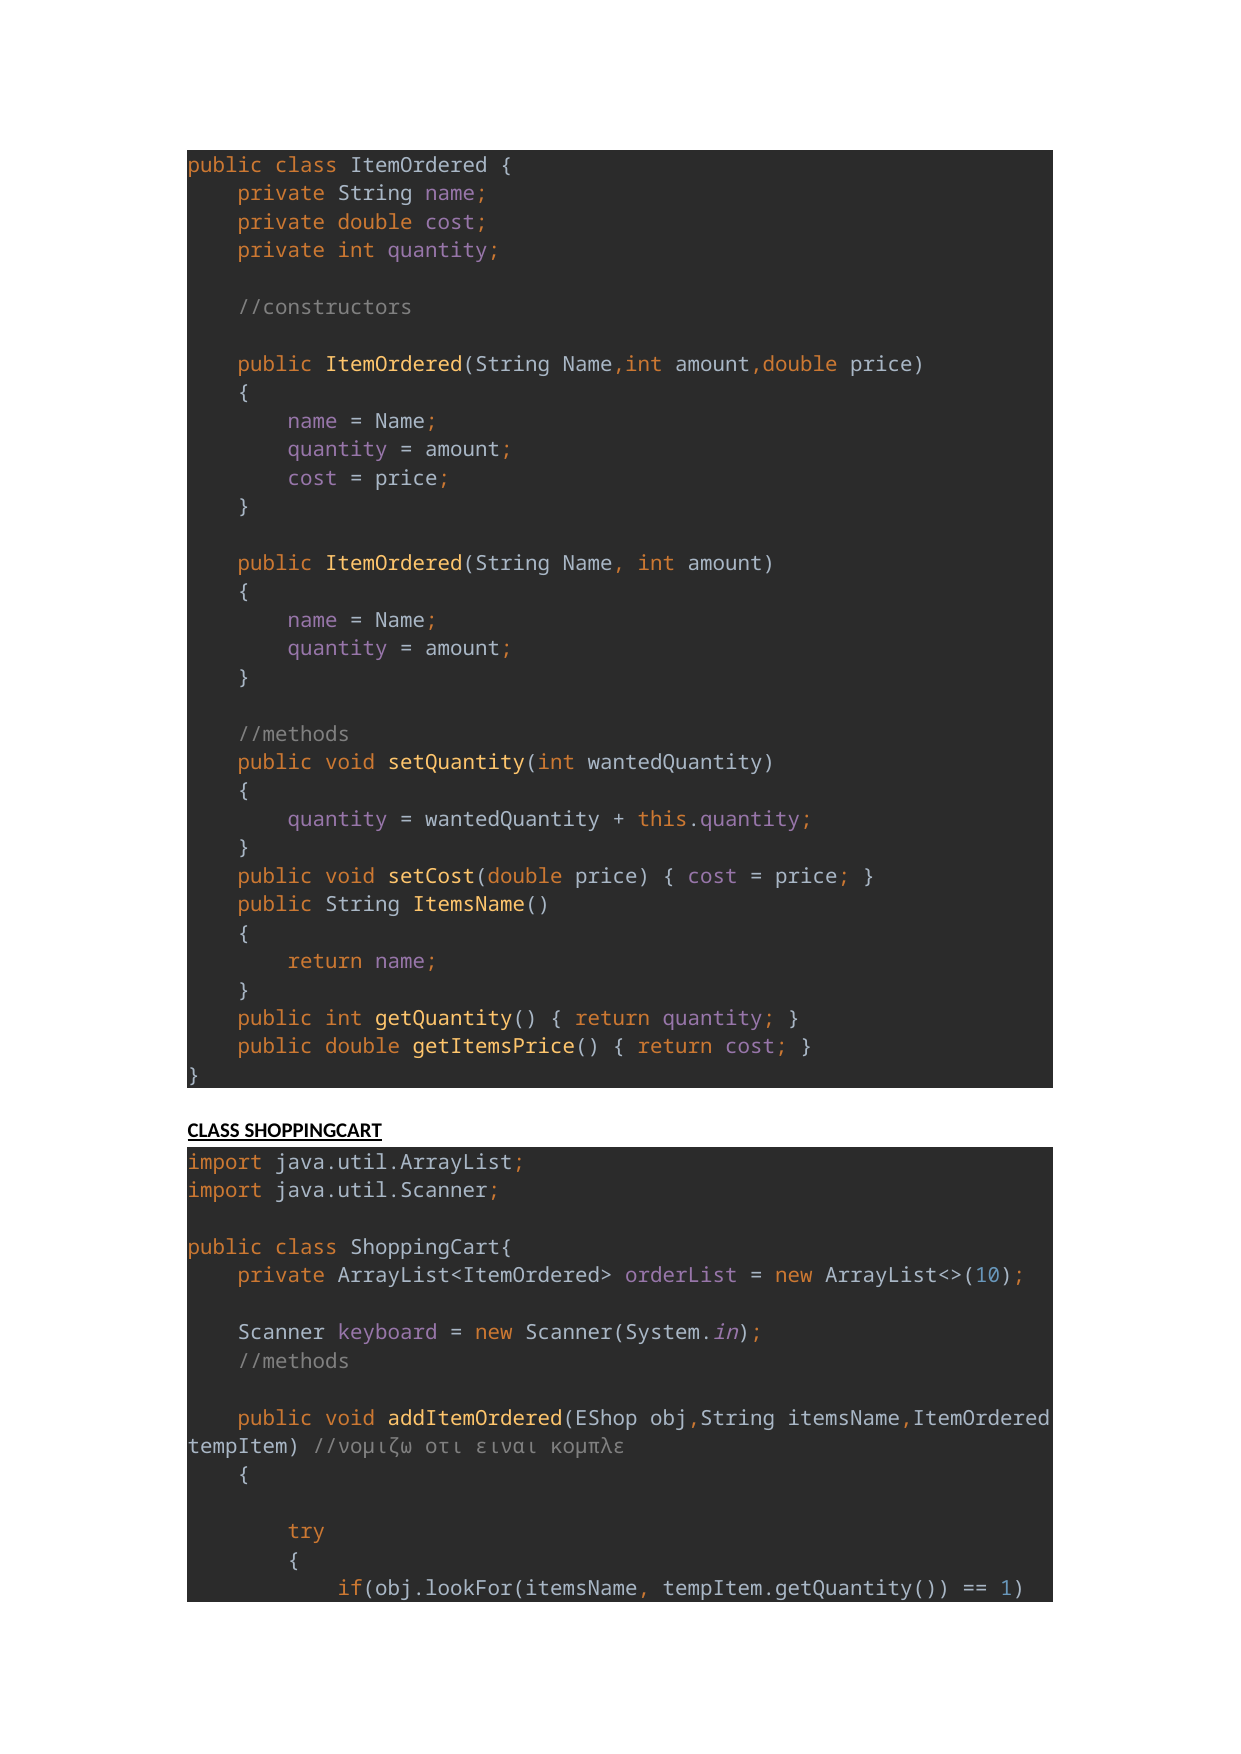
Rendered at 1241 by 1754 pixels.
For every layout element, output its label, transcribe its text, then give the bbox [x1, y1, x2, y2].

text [187, 1147, 1053, 1602]
text public class ItemOrdered { private String name; private double cost; private int quantity; //constructors public ItemOrdered(String Name,int amount,double price) { name = Name; quantity = amount; cost = price; } public ItemOrdered(String Name, int amount) { name = Name; quantity = amount; } //methods public void setQuantity(int wantedQuantity) { quantity = wantedQuantity + this.quantity; } public void setCost(double price) { cost = price; } public String ItemsName() { return name; } public int getQuantity() { return quantity; } public double getItemsPrice() { return cost; } } [187, 150, 1053, 1088]
text CLASS SHOPPINGCART [187, 1118, 1053, 1143]
